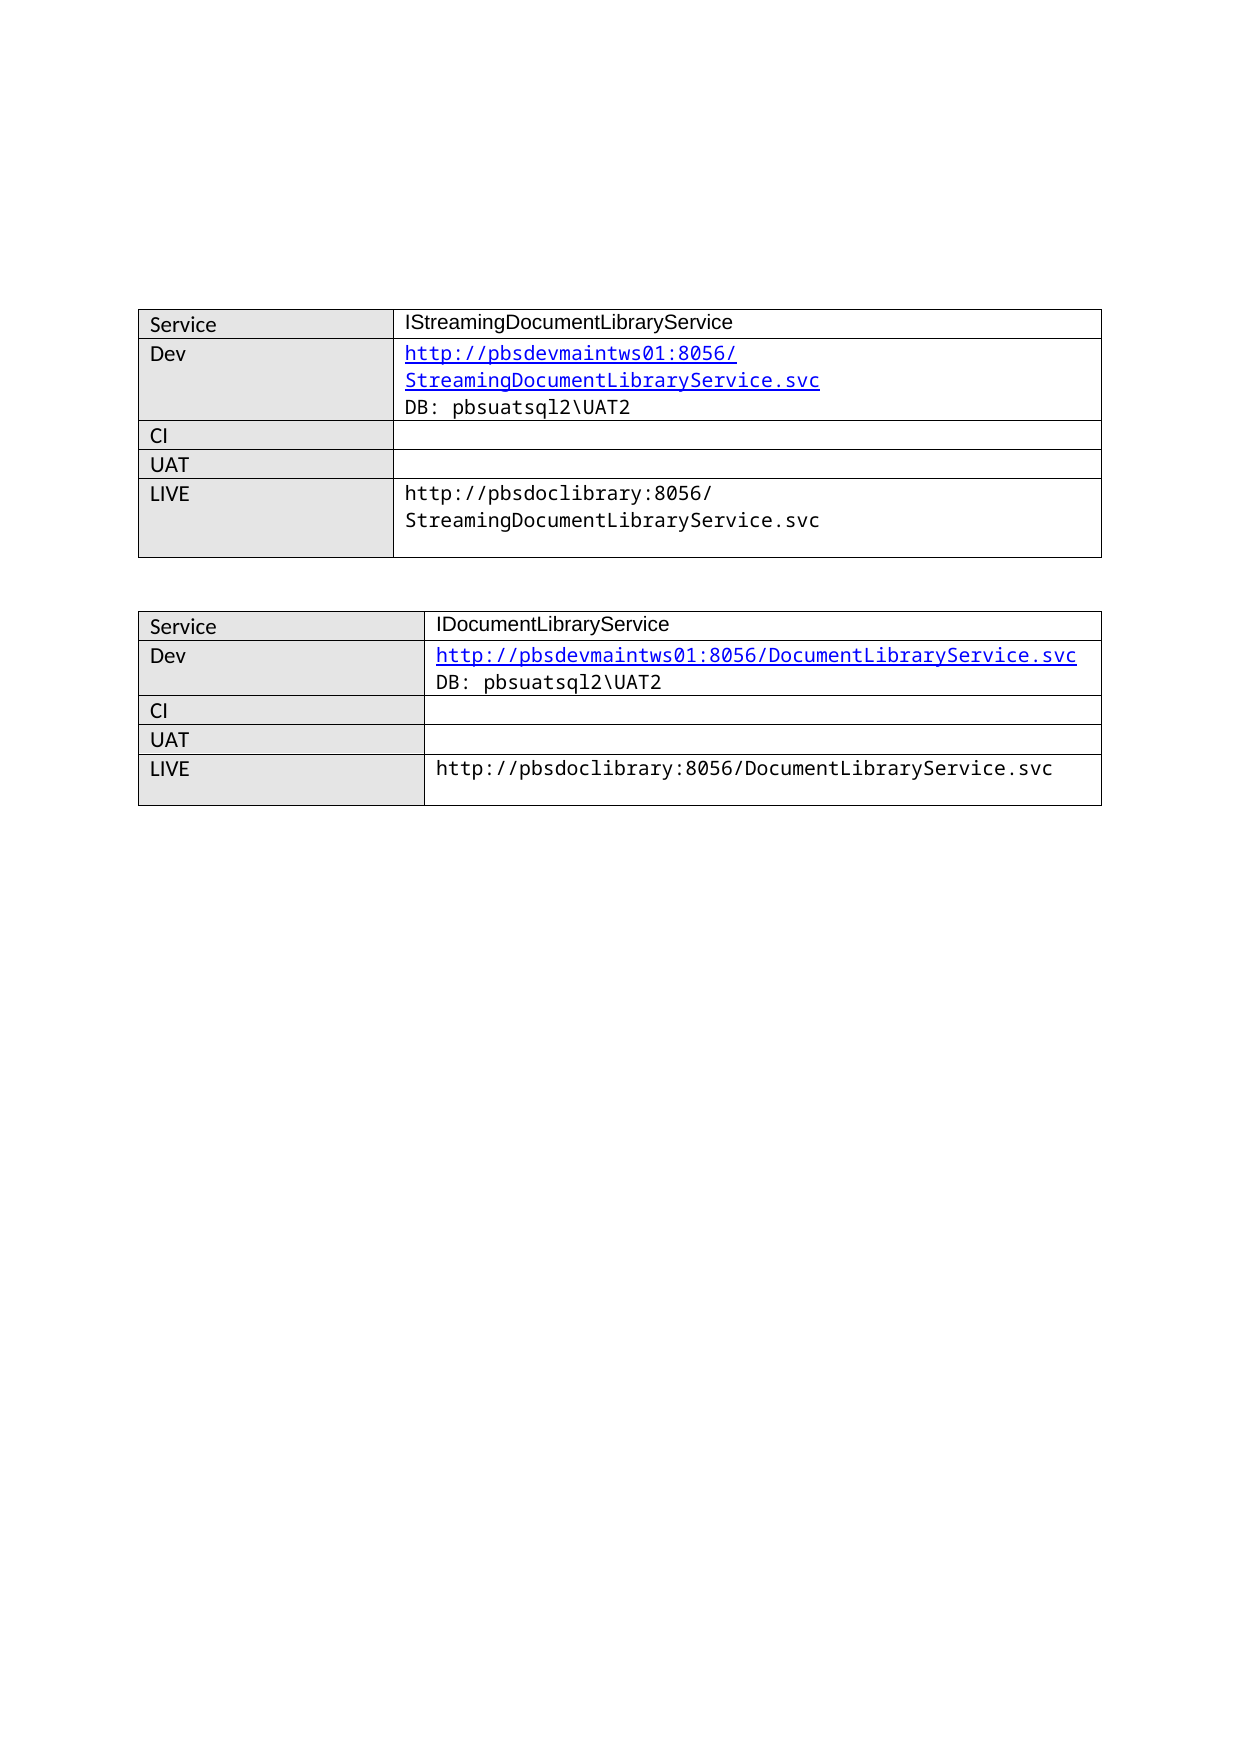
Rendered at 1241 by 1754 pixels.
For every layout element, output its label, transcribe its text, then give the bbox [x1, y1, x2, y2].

table_cell UAT [139, 725, 424, 753]
table_cell CI [139, 421, 393, 449]
table_header Service [139, 310, 393, 338]
table_cell http://pbsdevmaintws01:8056/DocumentLibraryService.svc DB: pbsuatsql2\UAT2 [425, 641, 1101, 695]
table_cell Dev [139, 641, 424, 695]
table_cell LIVE [139, 755, 424, 805]
table_cell CI [139, 696, 424, 724]
table_cell LIVE [139, 479, 393, 557]
table_header IStreamingDocumentLibraryService [394, 310, 1101, 338]
table_header IDocumentLibraryService [425, 612, 1101, 640]
table_cell Dev [139, 339, 393, 420]
table_cell http://pbsdoclibrary:8056/DocumentLibraryService.svc [425, 755, 1101, 805]
table_cell [394, 421, 1101, 449]
table_cell UAT [139, 450, 393, 478]
table_cell http://pbsdoclibrary:8056/StreamingDocumentLibraryService.svc [394, 479, 1101, 557]
table_cell http://pbsdevmaintws01:8056/StreamingDocumentLibraryService.svc DB: pbsuatsql2\UAT2 [394, 339, 1101, 420]
table_cell [425, 696, 1101, 724]
table_cell [394, 450, 1101, 478]
table_header Service [139, 612, 424, 640]
table_cell [425, 725, 1101, 753]
